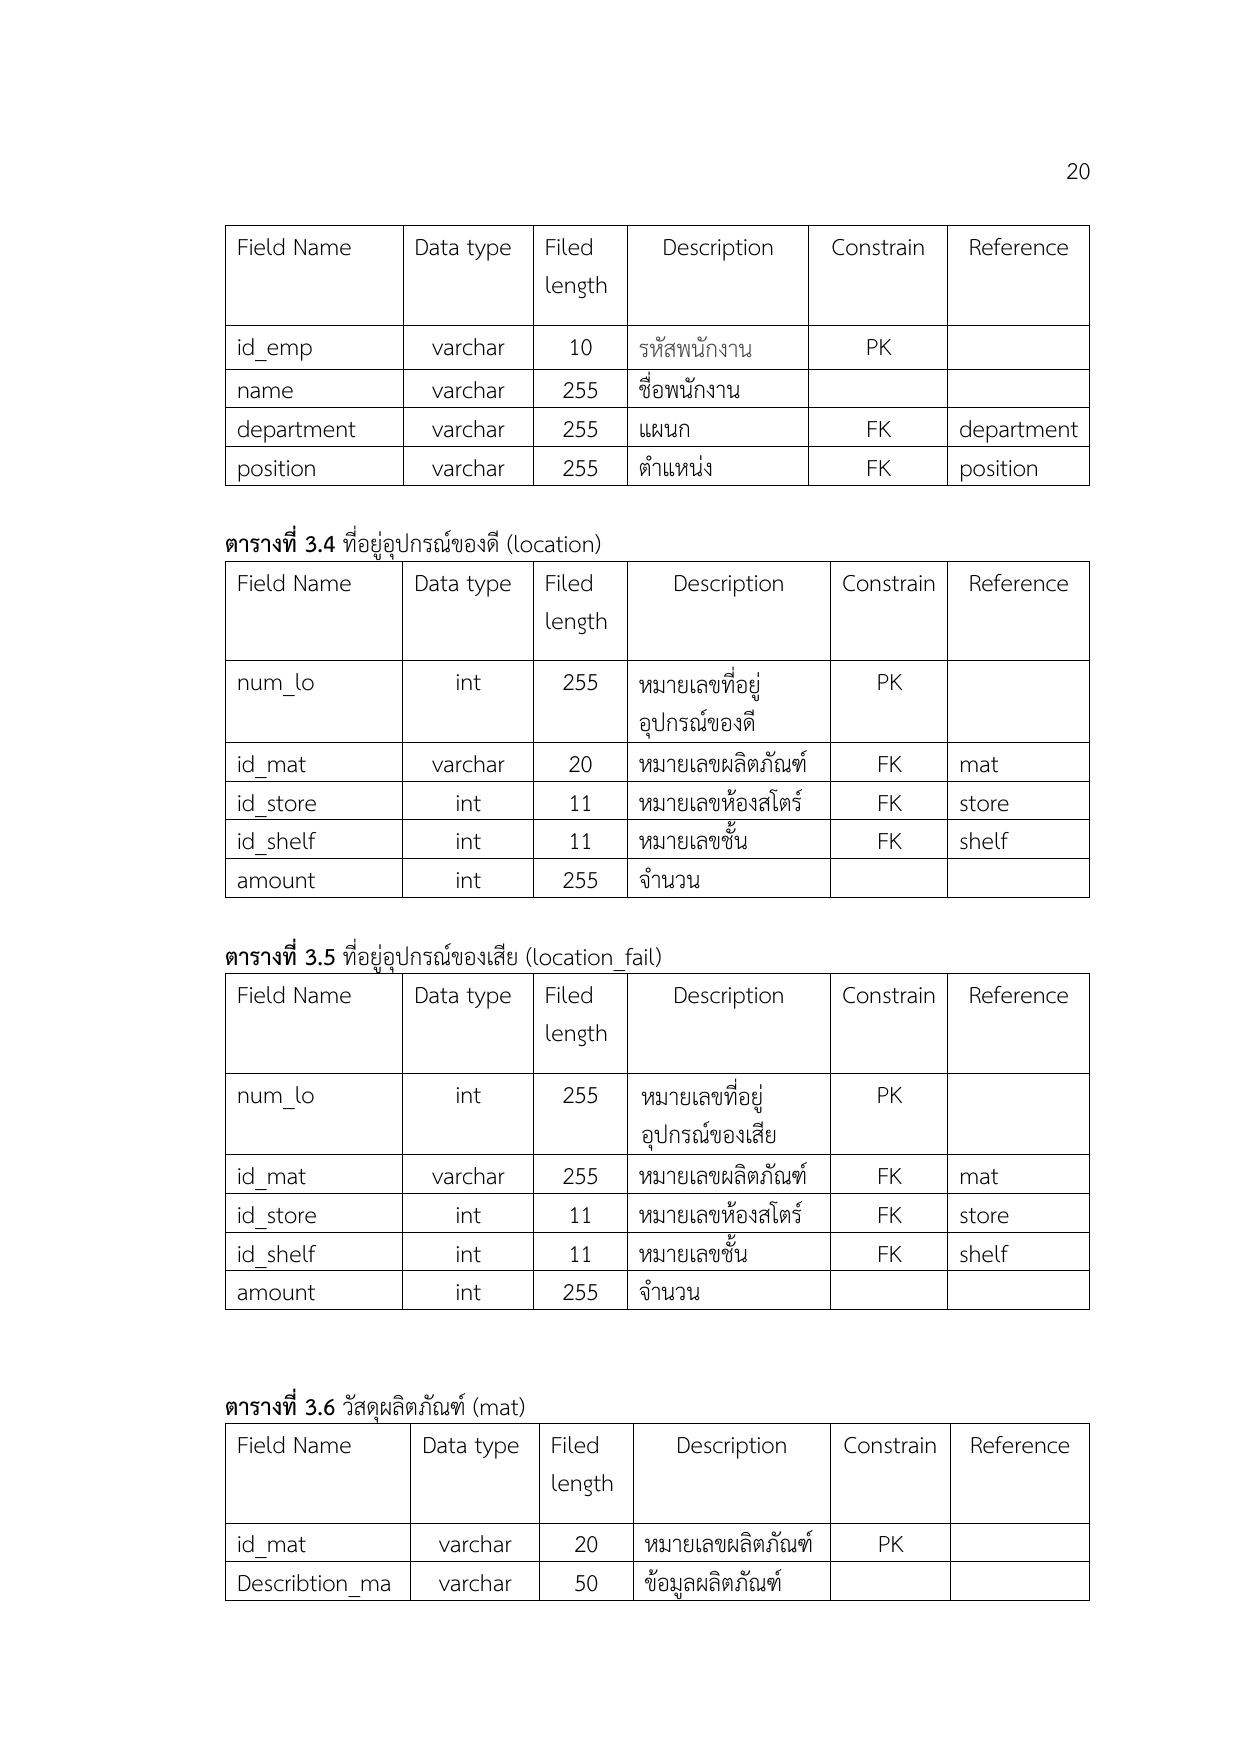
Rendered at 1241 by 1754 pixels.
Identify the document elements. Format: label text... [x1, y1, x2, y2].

table_cell หมายเลขห้องสโตร์ [628, 782, 830, 819]
table_cell จำนวน [628, 859, 830, 897]
table_cell varchar [404, 370, 533, 407]
table_header Field Name [226, 1424, 410, 1522]
table_cell หมายเลขชั้น [628, 1233, 830, 1270]
table_cell 255 [534, 1155, 627, 1193]
table_cell หมายเลขชั้น [628, 820, 830, 858]
table_cell [951, 1524, 1089, 1561]
table_cell int [403, 859, 533, 897]
table_cell 10 [534, 326, 627, 368]
table_cell FK [831, 782, 947, 819]
table_cell amount [226, 859, 402, 897]
table_cell shelf [948, 1233, 1089, 1270]
table_cell 255 [534, 447, 627, 485]
table_cell mat [948, 743, 1089, 781]
table_cell [831, 1271, 947, 1309]
table_cell department [948, 408, 1089, 446]
table_cell varchar [404, 447, 533, 485]
table_cell id_mat [226, 743, 402, 781]
table_header Data type [404, 226, 533, 325]
table_cell หมายเลขห้องสโตร์ [628, 1194, 830, 1232]
table_cell int [403, 1233, 533, 1270]
table_cell varchar [404, 326, 533, 368]
table_cell varchar [403, 743, 533, 781]
table_cell amount [226, 1271, 402, 1309]
table_header Description [628, 562, 830, 660]
table_header Filed length [534, 974, 627, 1073]
table_cell [948, 370, 1089, 407]
table_cell [831, 859, 947, 897]
table_cell แผนก [628, 408, 808, 446]
table_cell id_shelf [226, 1233, 402, 1270]
table_cell รหัสพนักงาน [628, 326, 808, 368]
table_cell PK [831, 1074, 947, 1154]
table_cell id_emp [226, 326, 403, 368]
table_cell FK [809, 447, 947, 485]
table_header Description [628, 974, 830, 1073]
table_header Filed length [534, 226, 627, 325]
table_cell 11 [534, 820, 627, 858]
table_cell ข้อมูลผลิตภัณฑ์ [634, 1562, 830, 1600]
table_cell FK [831, 1233, 947, 1270]
table_cell Describtion_mat [226, 1562, 410, 1600]
table_cell [809, 370, 947, 407]
table_cell หมายเลขผลิตภัณฑ์ [634, 1524, 830, 1561]
table_cell ตำแหน่ง [628, 447, 808, 485]
table_cell FK [831, 820, 947, 858]
table_header Field Name [226, 974, 402, 1073]
table_header Constrain [831, 562, 947, 660]
table_header Description [634, 1424, 830, 1522]
table_cell varchar [411, 1562, 539, 1600]
table_cell [948, 1074, 1089, 1154]
table_cell PK [831, 661, 947, 742]
table_cell name [226, 370, 403, 407]
table_cell จำนวน [628, 1271, 830, 1309]
table_cell หมายเลขที่อยู่อุปกรณ์ของเสีย [628, 1074, 830, 1154]
table_cell mat [948, 1155, 1089, 1193]
table_cell id_store [226, 1194, 402, 1232]
table_cell 20 [540, 1524, 633, 1561]
text ตารางที่ 3.5 ที่อยู่อุปกรณ์ของเสีย (location_fail) [225, 936, 1090, 973]
table_cell [948, 1271, 1089, 1309]
table_cell [948, 661, 1089, 742]
table_cell position [226, 447, 403, 485]
table_cell int [403, 782, 533, 819]
table_cell FK [831, 743, 947, 781]
table_cell id_store [226, 782, 402, 819]
table_header Data type [411, 1424, 539, 1522]
table_header Field Name [226, 226, 403, 325]
table_cell varchar [404, 408, 533, 446]
table_cell FK [831, 1194, 947, 1232]
table_cell 255 [534, 661, 627, 742]
table_cell shelf [948, 820, 1089, 858]
table_cell [831, 1562, 950, 1600]
table_header Filed length [534, 562, 627, 660]
table_cell id_mat [226, 1524, 410, 1561]
table_cell int [403, 820, 533, 858]
table_cell id_shelf [226, 820, 402, 858]
table_cell store [948, 1194, 1089, 1232]
table_cell int [403, 1194, 533, 1232]
table_cell 255 [534, 1074, 627, 1154]
table_cell ชื่อพนักงาน [628, 370, 808, 407]
table_cell num_lo [226, 661, 402, 742]
table_header Constrain [831, 1424, 950, 1522]
table_header Reference [948, 974, 1089, 1073]
text ตารางที่ 3.6 วัสดุผลิตภัณฑ์ (mat) [225, 1386, 1090, 1423]
table_cell 11 [534, 1233, 627, 1270]
table_cell [948, 859, 1089, 897]
table_cell store [948, 782, 1089, 819]
table_cell 255 [534, 408, 627, 446]
table_cell department [226, 408, 403, 446]
table_cell 255 [534, 370, 627, 407]
table_cell varchar [411, 1524, 539, 1561]
table_header Reference [948, 562, 1089, 660]
table_header Field Name [226, 562, 402, 660]
table_header Reference [948, 226, 1089, 325]
table_cell 255 [534, 1271, 627, 1309]
table_header Description [628, 226, 808, 325]
table_cell varchar [403, 1155, 533, 1193]
table_cell position [948, 447, 1089, 485]
table_header Data type [403, 974, 533, 1073]
table_header Data type [403, 562, 533, 660]
table_cell int [403, 1074, 533, 1154]
table_cell 11 [534, 782, 627, 819]
table_cell 20 [534, 743, 627, 781]
table_cell num_lo [226, 1074, 402, 1154]
table_cell 11 [534, 1194, 627, 1232]
table_header Constrain [831, 974, 947, 1073]
table_cell 50 [540, 1562, 633, 1600]
table_cell FK [809, 408, 947, 446]
table_cell PK [809, 326, 947, 368]
table_cell หมายเลขผลิตภัณฑ์ [628, 743, 830, 781]
table_cell int [403, 1271, 533, 1309]
table_header Filed length [540, 1424, 633, 1522]
table_cell 255 [534, 859, 627, 897]
table_cell int [403, 661, 533, 742]
table_cell หมายเลขที่อยู่อุปกรณ์ของดี [628, 661, 830, 742]
table_cell [951, 1562, 1089, 1600]
table_header Reference [951, 1424, 1089, 1522]
table_cell [948, 326, 1089, 368]
table_header Constrain [809, 226, 947, 325]
table_cell id_mat [226, 1155, 402, 1193]
table_cell FK [831, 1155, 947, 1193]
text ตารางที่ 3.4 ที่อยู่อุปกรณ์ของดี (location) [225, 523, 1090, 561]
table_cell หมายเลขผลิตภัณฑ์ [628, 1155, 830, 1193]
table_cell PK [831, 1524, 950, 1561]
